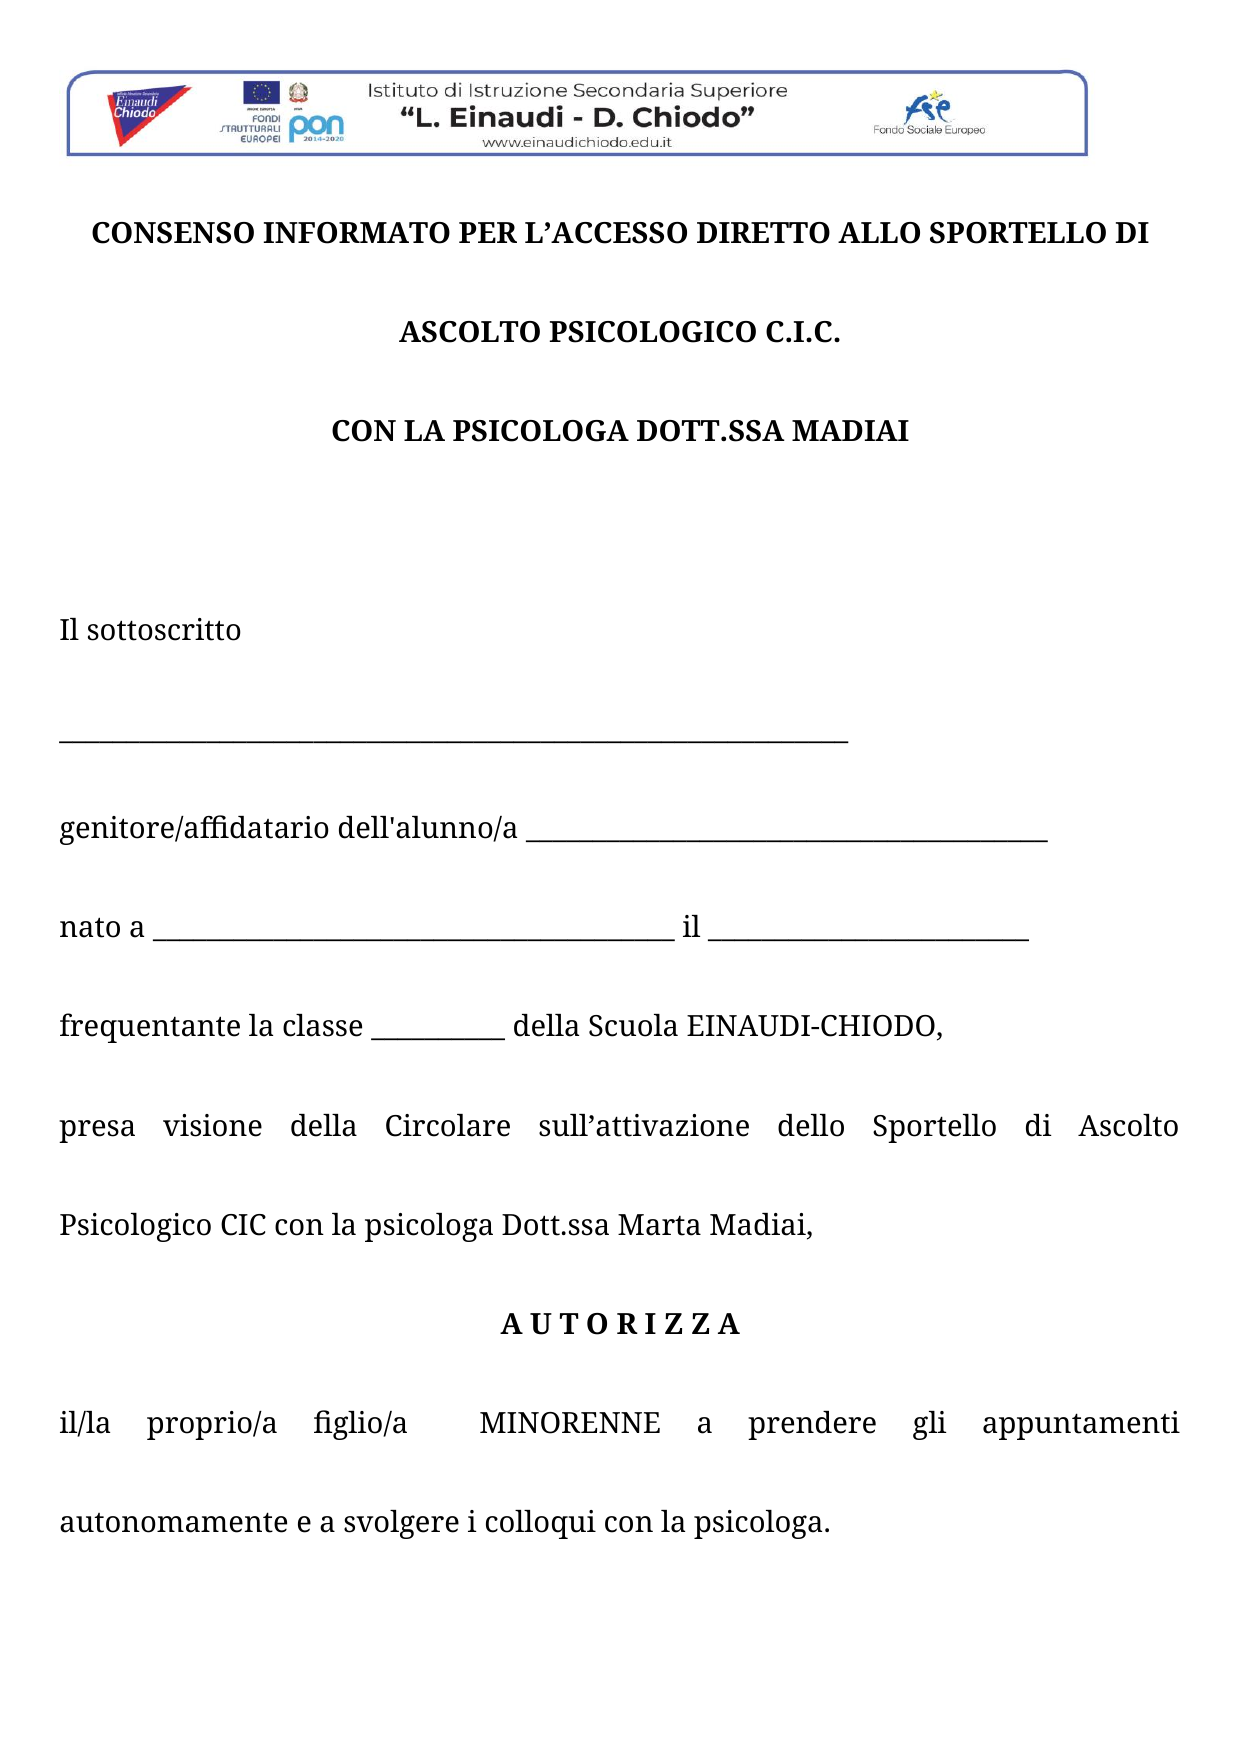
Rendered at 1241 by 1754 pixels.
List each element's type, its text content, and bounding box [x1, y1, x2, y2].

text il/la proprio/a figlio/a MINORENNE a prendere gli appuntamenti autonomamente e a svolgere i colloqui con la psicologa. [59, 1402, 1181, 1541]
text A U T O R I Z Z A [59, 1303, 1181, 1343]
text frequentante la classe __________ della Scuola EINAUDI-CHIODO, [59, 1006, 1181, 1045]
text CON LA PSICOLOGA DOTT.SSA MADIAI [59, 411, 1181, 450]
text CONSENSO INFORMATO PER L’ACCESSO DIRETTO ALLO SPORTELLO DI ASCOLTO PSICOLOGICO C.I.C. [59, 212, 1181, 351]
picture [59, 58, 1102, 167]
text genitore/affidatario dell'alunno/a _______________________________________ [59, 807, 1181, 847]
text presa visione della Circolare sull’attivazione dello Sportello di Ascolto Psicologico CIC con la psicologa Dott.ssa Marta Madiai, [59, 1105, 1181, 1244]
text nato a _______________________________________ il ________________________ [59, 907, 1181, 946]
text Il sottoscritto [59, 609, 1181, 649]
text ___________________________________________________________ [59, 708, 1181, 748]
